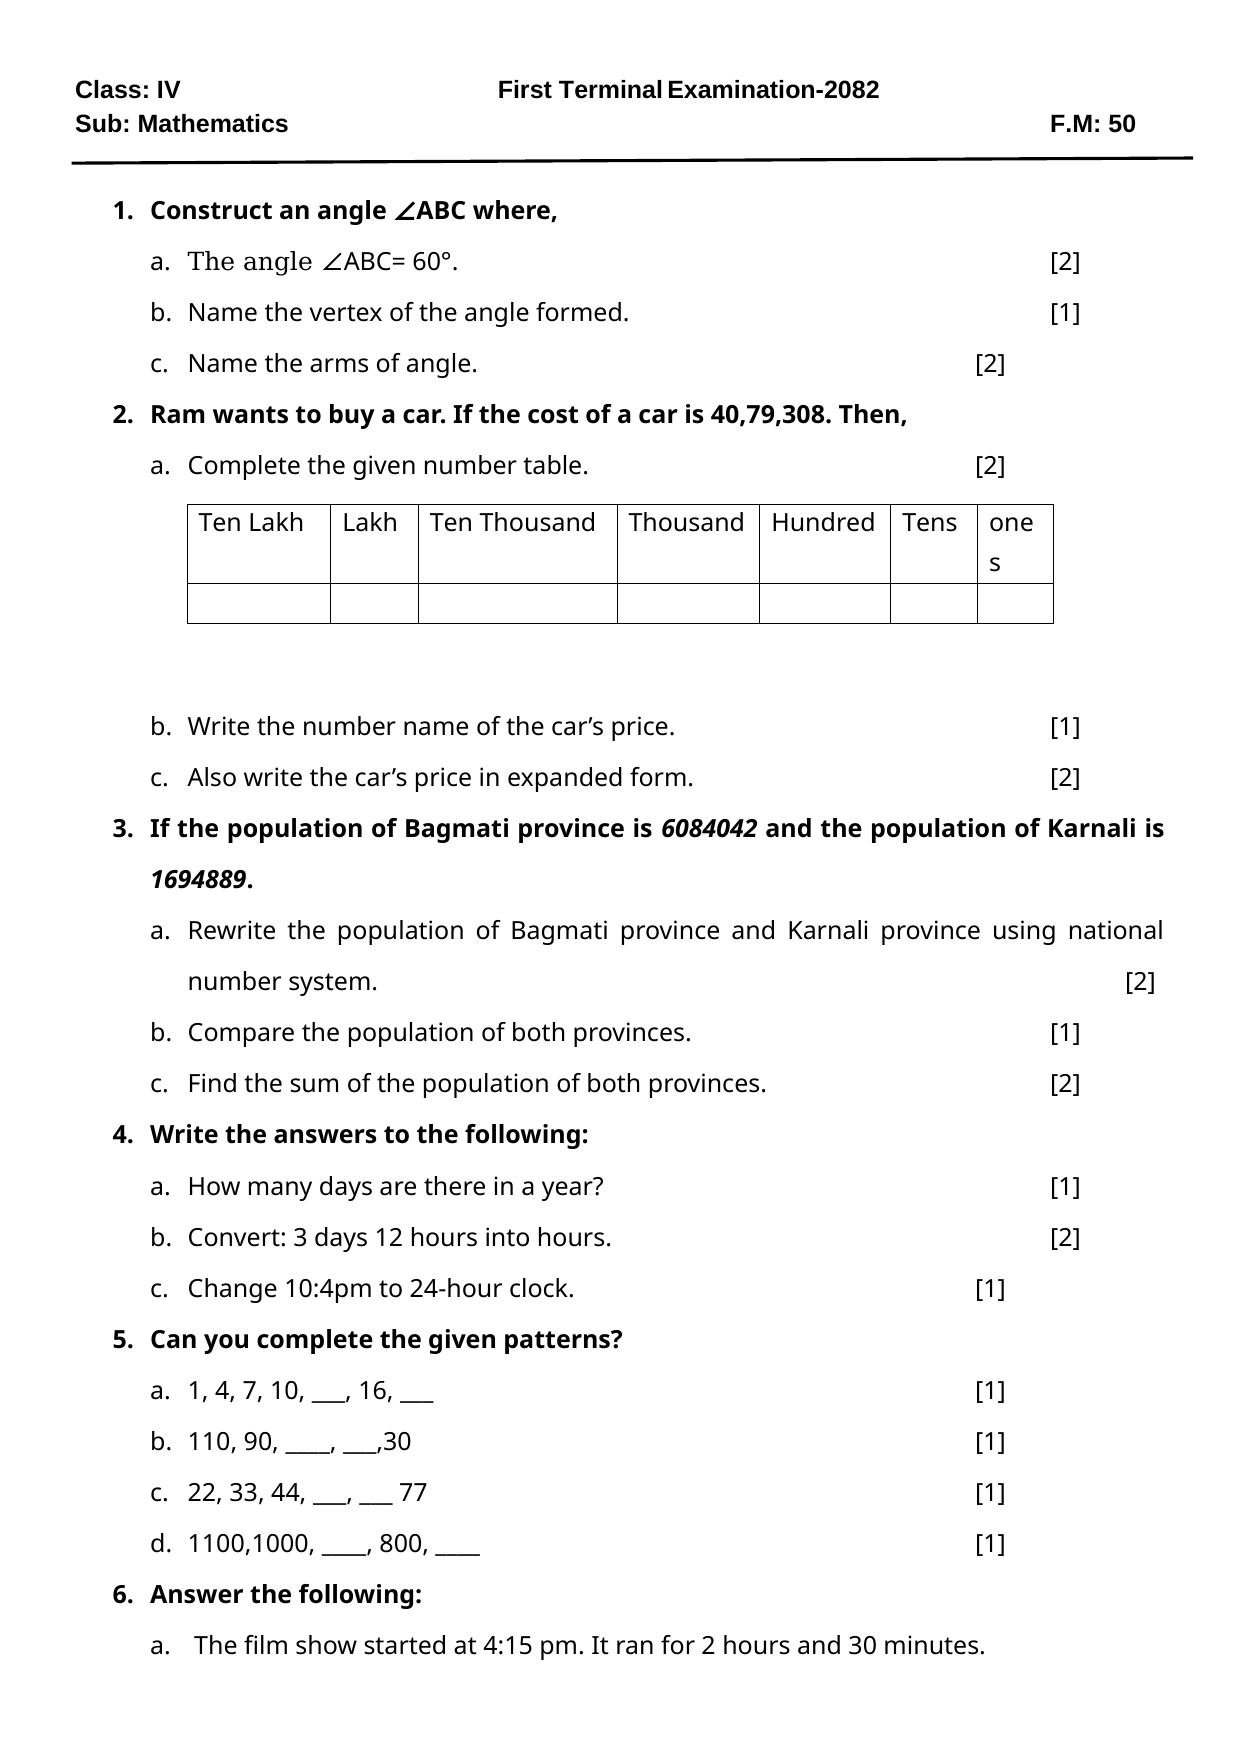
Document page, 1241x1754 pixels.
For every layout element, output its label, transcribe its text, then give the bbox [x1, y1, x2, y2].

list Answer the following: [112, 1577, 1165, 1611]
list The film show started at 4:15 pm. It ran for 2 hours and 30 minutes. [150, 1628, 1165, 1662]
table_cell [891, 584, 977, 623]
table_cell [978, 584, 1053, 623]
list Also write the car’s price in expanded form. [2] [150, 760, 1165, 794]
table_header Lakh [331, 505, 418, 583]
table_header ones [978, 505, 1053, 583]
list How many days are there in a year? [1] [150, 1168, 1165, 1202]
table_header Tens [891, 505, 977, 583]
list Find the sum of the population of both provinces. [2] [150, 1066, 1165, 1100]
list Ram wants to buy a car. If the cost of a car is 40,79,308. Then, [112, 397, 1165, 431]
list Write the answers to the following: [112, 1117, 1165, 1151]
table_cell [618, 584, 759, 623]
table_cell [331, 584, 418, 623]
list 1, 4, 7, 10, ___, 16, ___ [1] [150, 1372, 1165, 1406]
list 22, 33, 44, ___, ___ 77 [1] [150, 1474, 1165, 1508]
list Compare the population of both provinces. [1] [150, 1015, 1165, 1049]
list Name the arms of angle. [2] [150, 346, 1165, 380]
table_cell [760, 584, 890, 623]
table_cell [188, 584, 330, 623]
list Can you complete the given patterns? [112, 1321, 1165, 1355]
list 110, 90, ____, ___,30 [1] [150, 1423, 1165, 1457]
list Name the vertex of the angle formed. [1] [150, 294, 1165, 329]
list Change 10:4pm to 24-hour clock. [1] [150, 1270, 1165, 1304]
list Write the number name of the car’s price. [1] [150, 709, 1165, 743]
list Construct an angle ∠ABC where, [112, 192, 1165, 227]
table_header Ten Thousand [419, 505, 617, 583]
table_header Thousand [618, 505, 759, 583]
table_header Ten Lakh [188, 505, 330, 583]
list Convert: 3 days 12 hours into hours. [2] [150, 1219, 1165, 1253]
text Sub: Mathematics F.M: 50 [75, 109, 1165, 137]
table_cell [419, 584, 617, 623]
text Class: IV First Terminal Examination-2082 [75, 75, 1165, 104]
table_header Hundred [760, 505, 890, 583]
list Complete the given number table. [2] [150, 448, 1165, 482]
list Rewrite the population of Bagmati province and Karnali province using national number system. [2] [150, 913, 1165, 998]
list If the population of Bagmati province is 6084042 and the population of Karnali is 1694889. [112, 811, 1165, 896]
list 1100,1000, ____, 800, ____ [1] [150, 1526, 1165, 1559]
list The angle ∠ABC= 60°. [2] [150, 243, 1165, 278]
